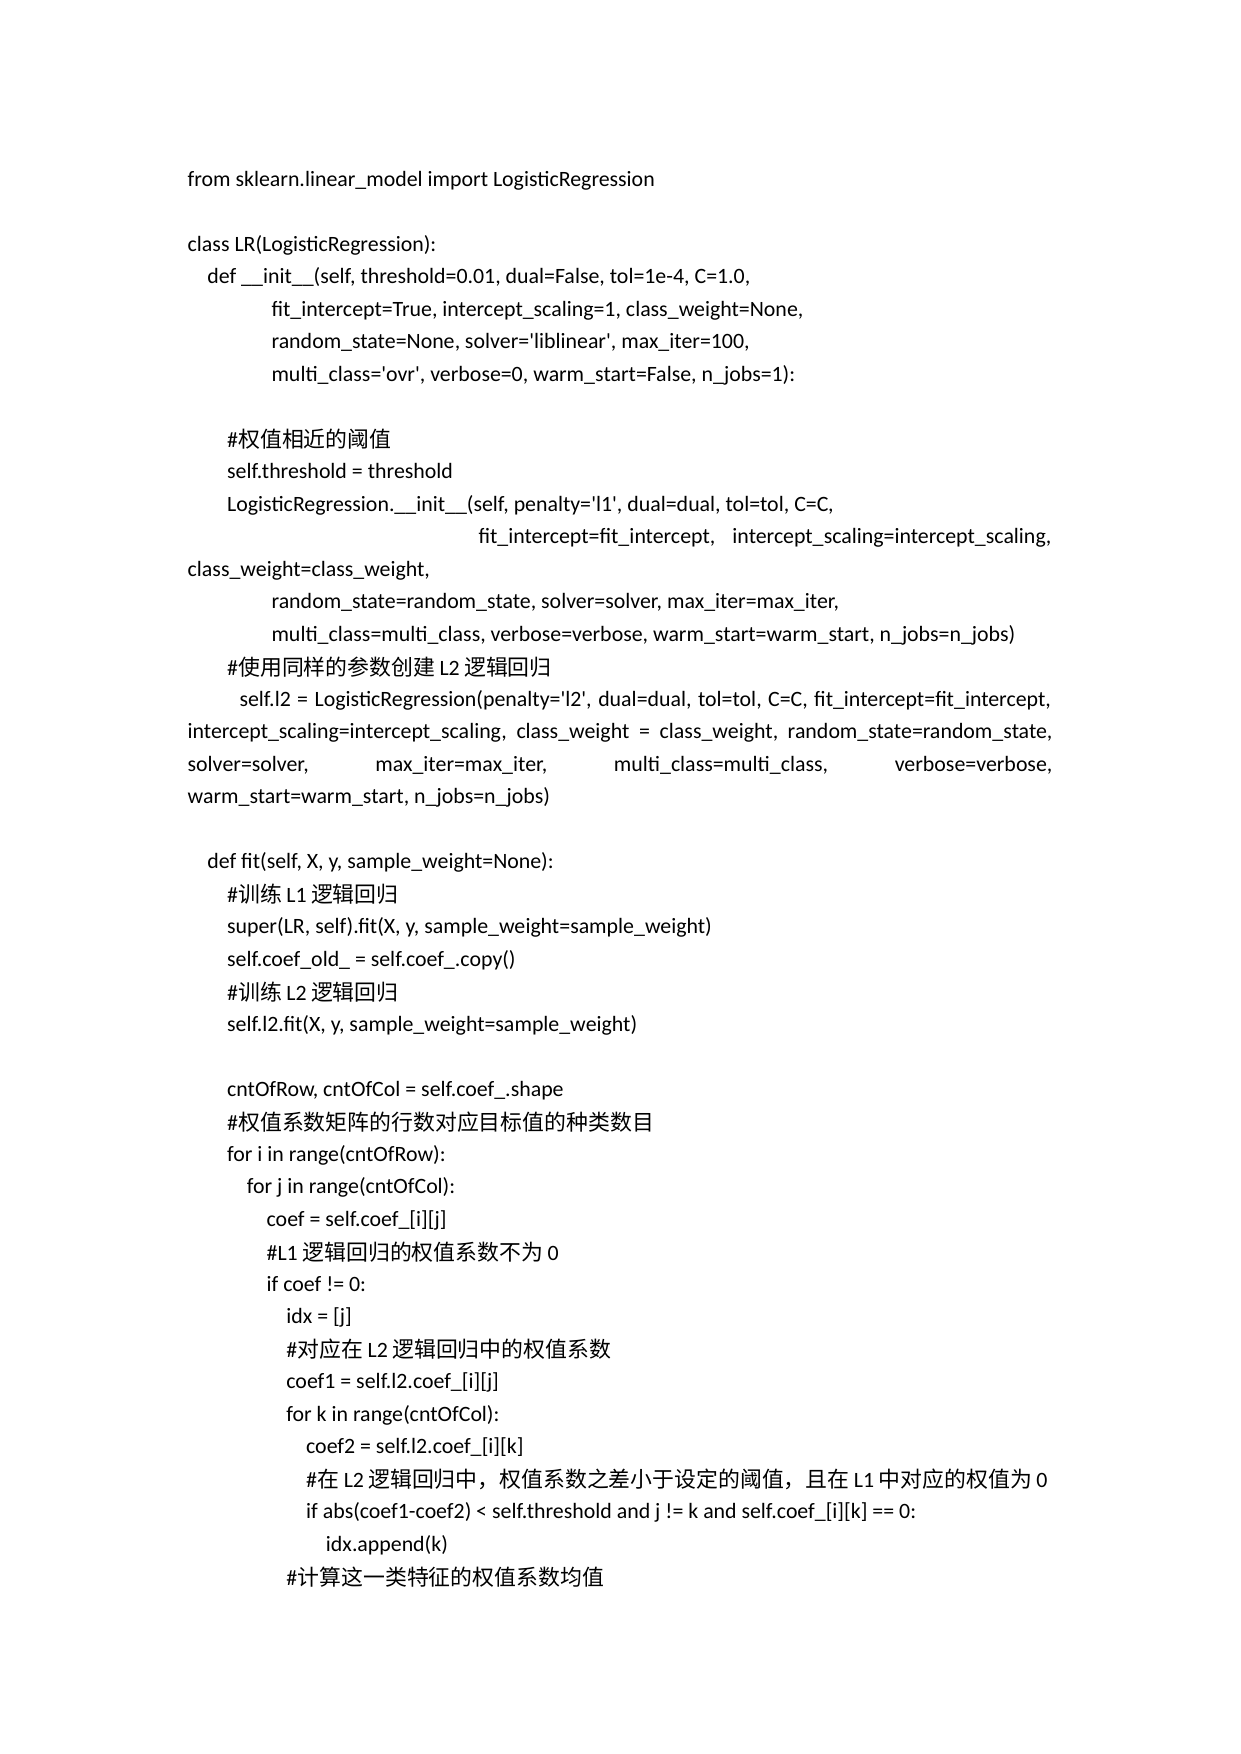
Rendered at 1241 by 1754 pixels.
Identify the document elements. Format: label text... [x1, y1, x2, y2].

text for i in range(cntOfRow): [187, 1137, 1053, 1169]
text fit_intercept=fit_intercept, intercept_scaling=intercept_scaling, class_weight=class_weight, [187, 519, 1053, 584]
text LogisticRegression.__init__(self, penalty='l1', dual=dual, tol=tol, C=C, [187, 487, 1053, 519]
text self.coef_old_ = self.coef_.copy() [187, 942, 1053, 974]
text def __init__(self, threshold=0.01, dual=False, tol=1e-4, C=1.0, [187, 259, 1053, 292]
text def fit(self, X, y, sample_weight=None): [187, 844, 1053, 877]
text #L1逻辑回归的权值系数不为0 [187, 1234, 1053, 1267]
text class LR(LogisticRegression): [187, 227, 1053, 259]
text from sklearn.linear_model import LogisticRegression [187, 162, 1053, 194]
text super(LR, self).fit(X, y, sample_weight=sample_weight) [187, 909, 1053, 942]
text cntOfRow, cntOfCol = self.coef_.shape [187, 1072, 1053, 1104]
text coef2 = self.l2.coef_[i][k] [187, 1429, 1053, 1462]
text coef = self.coef_[i][j] [187, 1202, 1053, 1234]
text if abs(coef1-coef2) < self.threshold and j != k and self.coef_[i][k] == 0: [187, 1494, 1053, 1527]
text #计算这一类特征的权值系数均值 [187, 1559, 1053, 1592]
text multi_class='ovr', verbose=0, warm_start=False, n_jobs=1): [187, 357, 1053, 389]
text random_state=None, solver='liblinear', max_iter=100, [187, 324, 1053, 357]
text for k in range(cntOfCol): [187, 1397, 1053, 1429]
text self.l2.fit(X, y, sample_weight=sample_weight) [187, 1007, 1053, 1039]
text #在L2逻辑回归中，权值系数之差小于设定的阈值，且在L1中对应的权值为0 [187, 1462, 1053, 1494]
text #使用同样的参数创建L2逻辑回归 [187, 649, 1053, 682]
text for j in range(cntOfCol): [187, 1169, 1053, 1202]
text #训练L1逻辑回归 [187, 877, 1053, 909]
text coef1 = self.l2.coef_[i][j] [187, 1364, 1053, 1397]
text idx.append(k) [187, 1527, 1053, 1559]
text idx = [j] [187, 1299, 1053, 1332]
text self.threshold = threshold [187, 454, 1053, 487]
text #权值系数矩阵的行数对应目标值的种类数目 [187, 1104, 1053, 1137]
text random_state=random_state, solver=solver, max_iter=max_iter, [187, 584, 1053, 617]
text #训练L2逻辑回归 [187, 974, 1053, 1007]
text #权值相近的阈值 [187, 422, 1053, 454]
text fit_intercept=True, intercept_scaling=1, class_weight=None, [187, 292, 1053, 324]
text if coef != 0: [187, 1267, 1053, 1299]
text multi_class=multi_class, verbose=verbose, warm_start=warm_start, n_jobs=n_jobs) [187, 617, 1053, 649]
text #对应在L2逻辑回归中的权值系数 [187, 1332, 1053, 1364]
text self.l2 = LogisticRegression(penalty='l2', dual=dual, tol=tol, C=C, fit_intercept=fit_intercept, intercept_scaling=intercept_scaling, class_weight = class_weight, random_state=random_state, solver=solver, max_iter=max_iter, multi_class=multi_class, verbose=verbose, warm_start=warm_start, n_jobs=n_jobs) [187, 682, 1053, 812]
